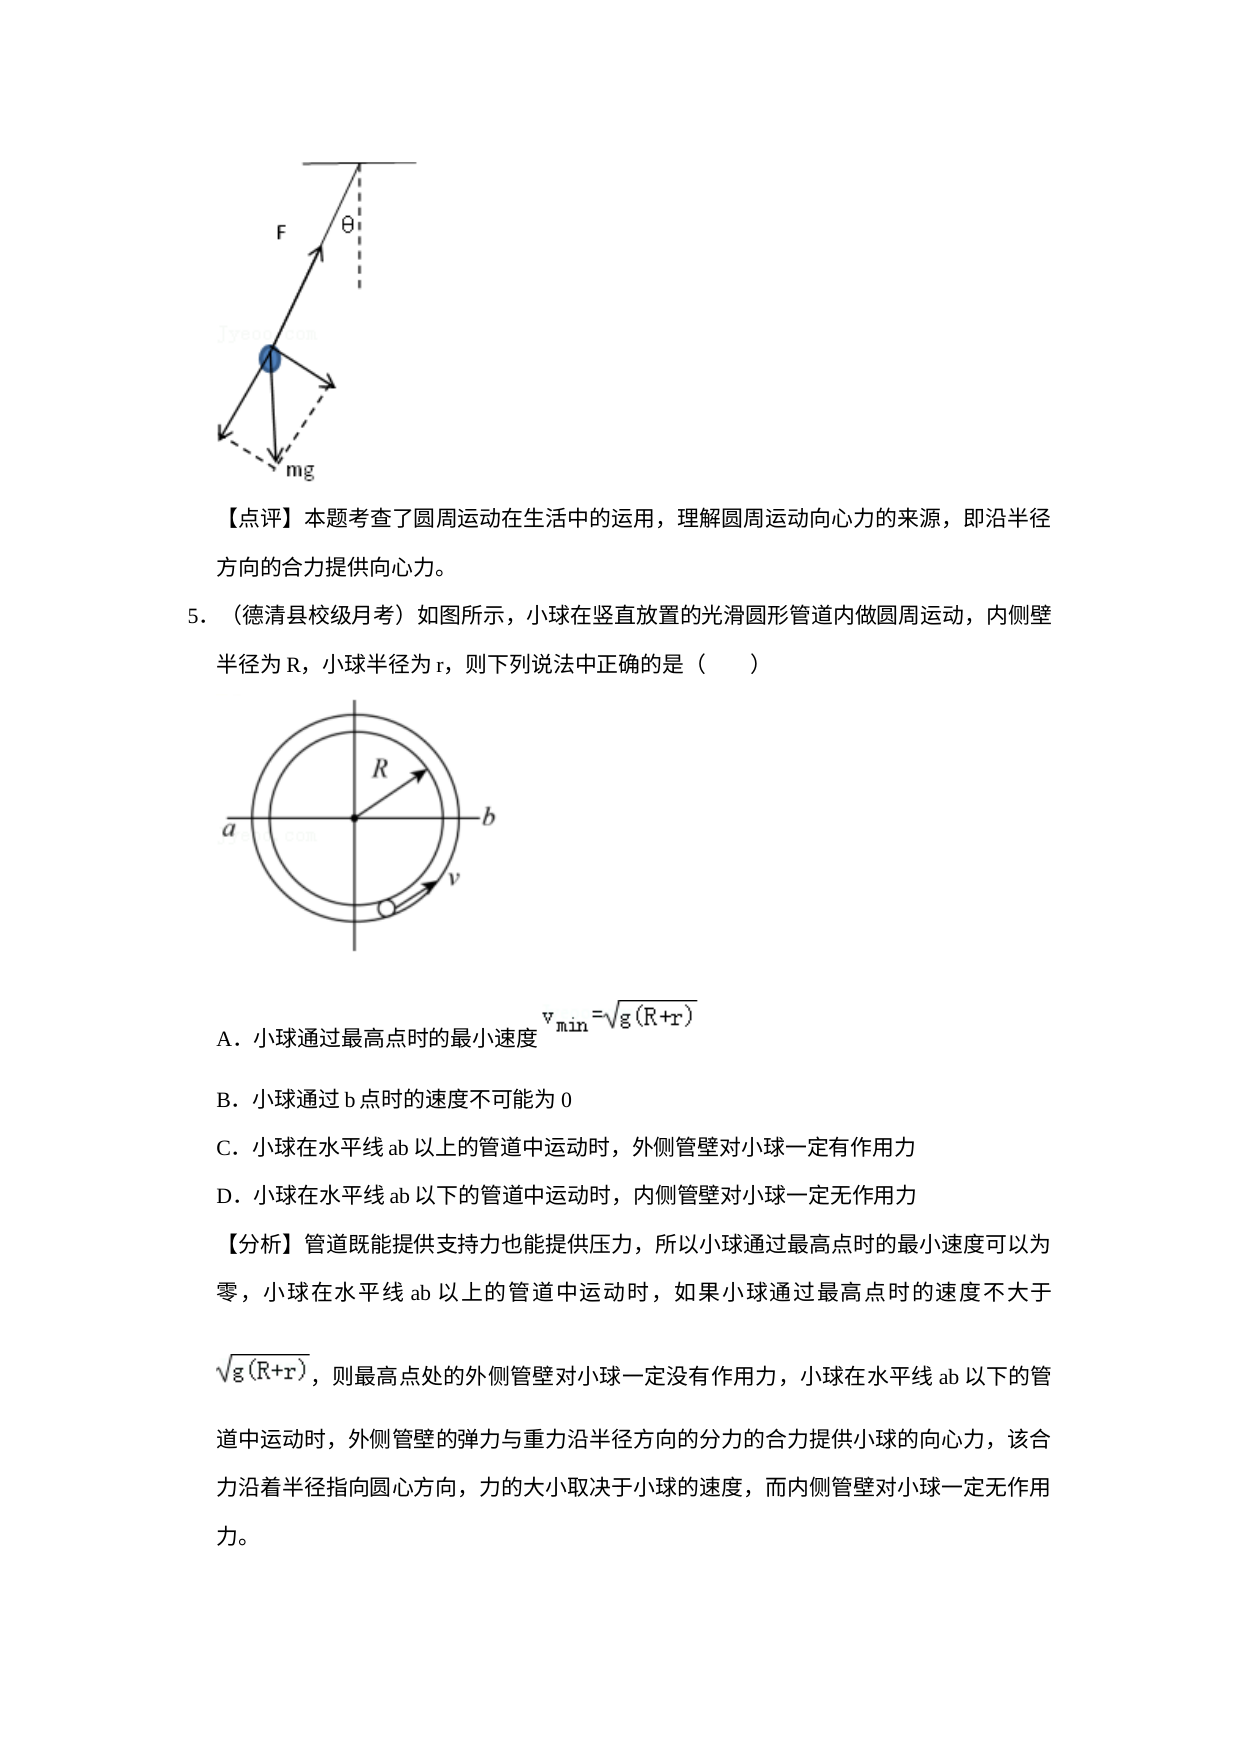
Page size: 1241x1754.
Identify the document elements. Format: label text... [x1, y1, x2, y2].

text B．小球通过b点时的速度不可能为0 [187, 1081, 1053, 1114]
text A．小球通过最高点时的最小速度 [187, 1000, 1053, 1065]
text 5．（德清县校级月考）如图所示，小球在竖直放置的光滑圆形管道内做圆周运动，内侧壁半径为R，小球半径为r，则下列说法中正确的是（ ） [187, 597, 1053, 679]
picture [216, 162, 423, 486]
picture [216, 1354, 310, 1384]
text C．小球在水平线ab以上的管道中运动时，外侧管壁对小球一定有作用力 [187, 1129, 1053, 1162]
text 【分析】管道既能提供支持力也能提供压力，所以小球通过最高点时的最小速度可以为零，小球在水平线ab以上的管道中运动时，如果小球通过最高点时的速度不大于，则最高点处的外侧管壁对小球一定没有作用力，小球在水平线ab以下的管道中运动时，外侧管壁的弹力与重力沿半径方向的分力的合力提供小球的向心力，该合力沿着半径指向圆心方向，力的大小取决于小球的速度，而内侧管壁对小球一定无作用力。 [216, 1226, 1053, 1551]
text D．小球在水平线ab以下的管道中运动时，内侧管壁对小球一定无作用力 [187, 1178, 1053, 1210]
picture [538, 1000, 698, 1035]
picture [216, 694, 501, 956]
text 【点评】本题考查了圆周运动在生活中的运用，理解圆周运动向心力的来源，即沿半径方向的合力提供向心力。 [216, 500, 1053, 582]
